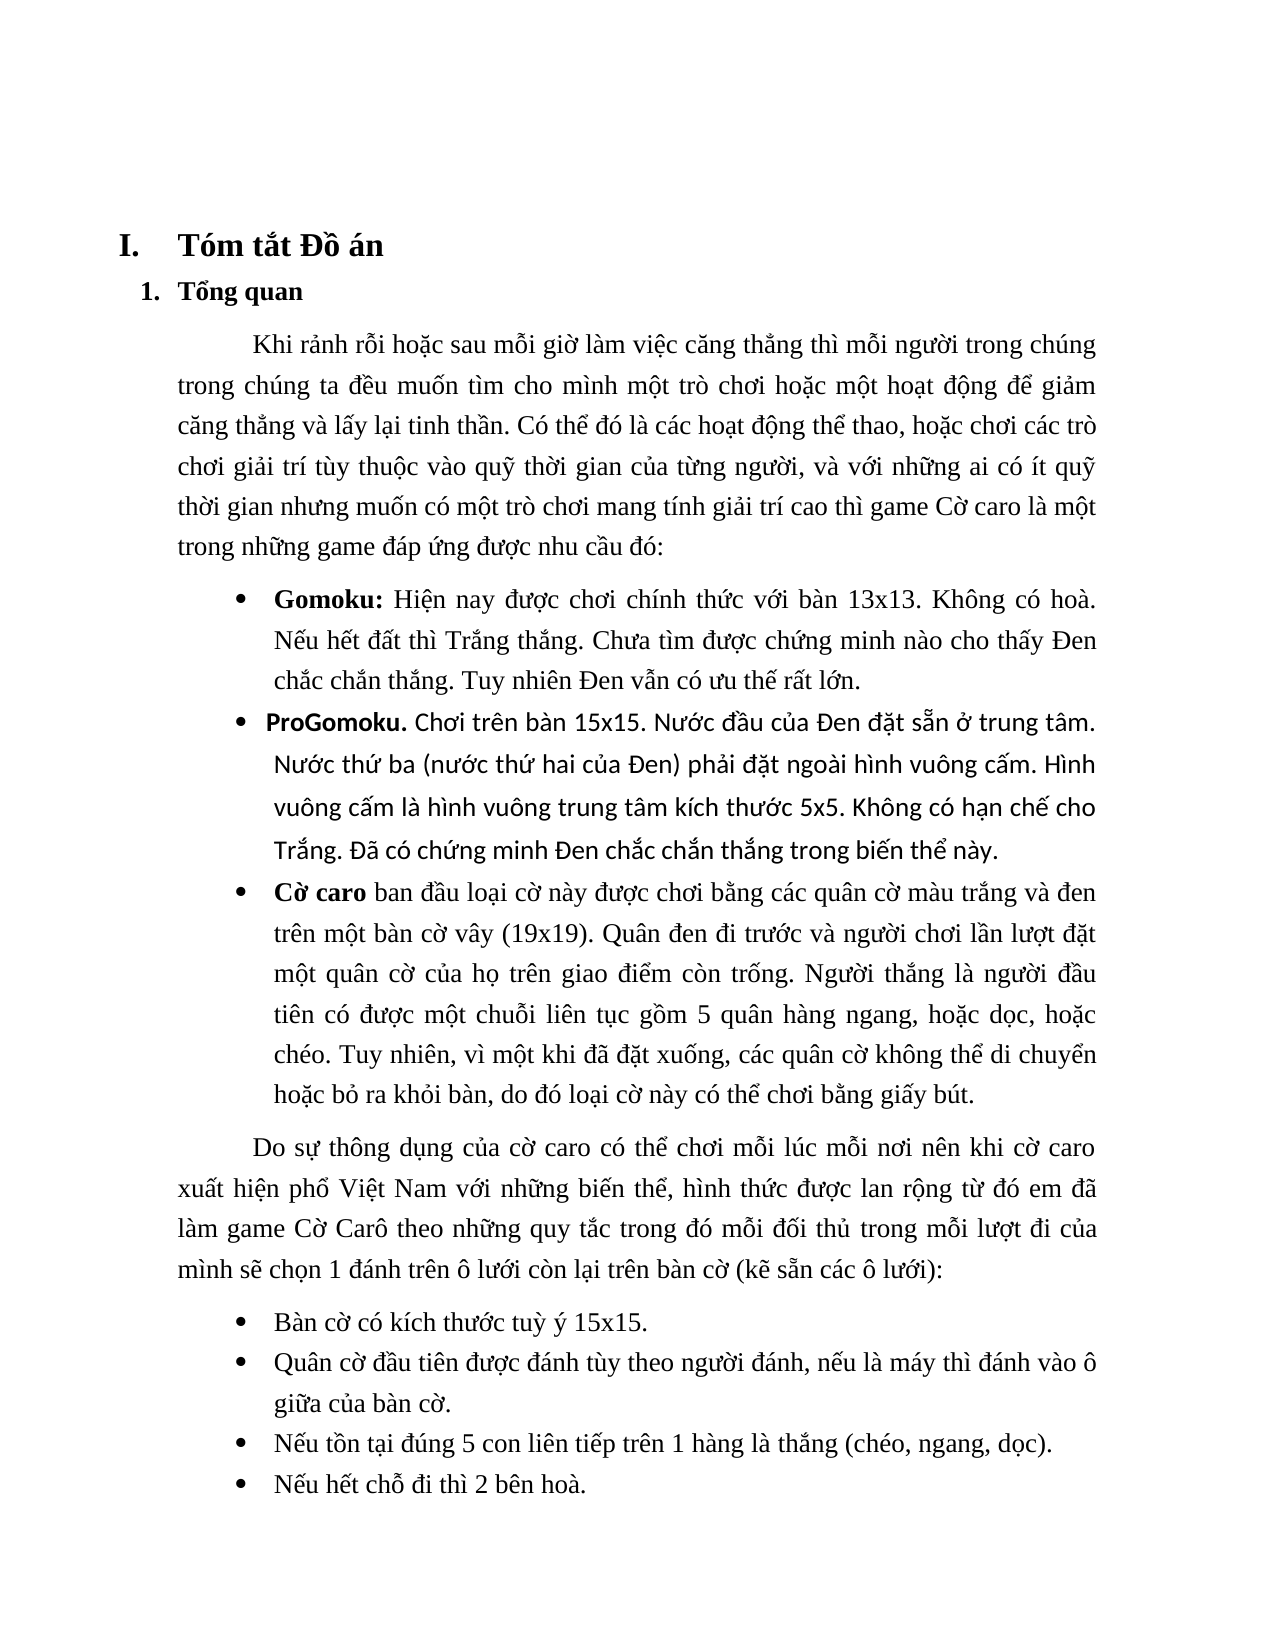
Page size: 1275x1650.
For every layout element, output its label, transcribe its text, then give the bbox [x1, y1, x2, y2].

list Cờ caro ban đầu loại cờ này được chơi bằng các quân cờ màu trắng và đen trên một bàn cờ vây (19x19). Quân đen đi trước và người chơi lần lượt đặt một quân cờ của họ trên giao điểm còn trống. Người thắng là người đầu tiên có được một chuỗi liên tục gồm 5 quân hàng ngang, hoặc dọc, hoặc chéo. Tuy nhiên, vì một khi đã đặt xuống, các quân cờ không thể di chuyển hoặc bỏ ra khỏi bàn, do đó loại cờ này có thể chơi bằng giấy bút. [236, 876, 1098, 1110]
list Tóm tắt Đồ án [140, 226, 1157, 264]
list ProGomoku. Chơi trên bàn 15x15. Nước đầu của Đen đặt sẵn ở trung tâm. Nước thứ ba (nước thứ hai của Đen) phải đặt ngoài hình vuông cấm. Hình vuông cấm là hình vuông trung tâm kích thước 5x5. Không có hạn chế cho Trắng. Đã có chứng minh Đen chắc chắn thắng trong biến thể này. [236, 705, 1098, 867]
list Nếu tồn tại đúng 5 con liên tiếp trên 1 hàng là thắng (chéo, ngang, dọc). [236, 1427, 1098, 1458]
list Bàn cờ có kích thước tuỳ ý 15x15. [236, 1306, 1098, 1337]
list Nếu hết chỗ đi thì 2 bên hoà. [236, 1468, 1098, 1499]
list Gomoku: Hiện nay được chơi chính thức với bàn 13x13. Không có hoà. Nếu hết đất thì Trắng thắng. Chưa tìm được chứng minh nào cho thấy Đen chắc chắn thắng. Tuy nhiên Đen vẫn có ưu thế rất lớn. [236, 583, 1098, 696]
text Khi rảnh rỗi hoặc sau mỗi giờ làm việc căng thẳng thì mỗi người trong chúng trong chúng ta đều muốn tìm cho mình một trò chơi hoặc một hoạt động để giảm căng thẳng và lấy lại tinh thần. Có thể đó là các hoạt động thể thao, hoặc chơi các trò chơi giải trí tùy thuộc vào quỹ thời gian của từng người, và với những ai có ít quỹ thời gian nhưng muốn có một trò chơi mang tính giải trí cao thì game Cờ caro là một trong những game đáp ứng được nhu cầu đó: [177, 328, 1098, 562]
text Do sự thông dụng của cờ caro có thể chơi mỗi lúc mỗi nơi nên khi cờ caro xuất hiện phổ Việt Nam với những biến thể, hình thức được lan rộng từ đó em đã làm game Cờ Carô theo những quy tắc trong đó mỗi đối thủ trong mỗi lượt đi của mình sẽ chọn 1 đánh trên ô lưới còn lại trên bàn cờ (kẽ sẵn các ô lưới): [177, 1132, 1098, 1284]
list Quân cờ đầu tiên được đánh tùy theo người đánh, nếu là máy thì đánh vào ô giữa của bàn cờ. [236, 1346, 1098, 1418]
list Tổng quan [140, 276, 1157, 307]
